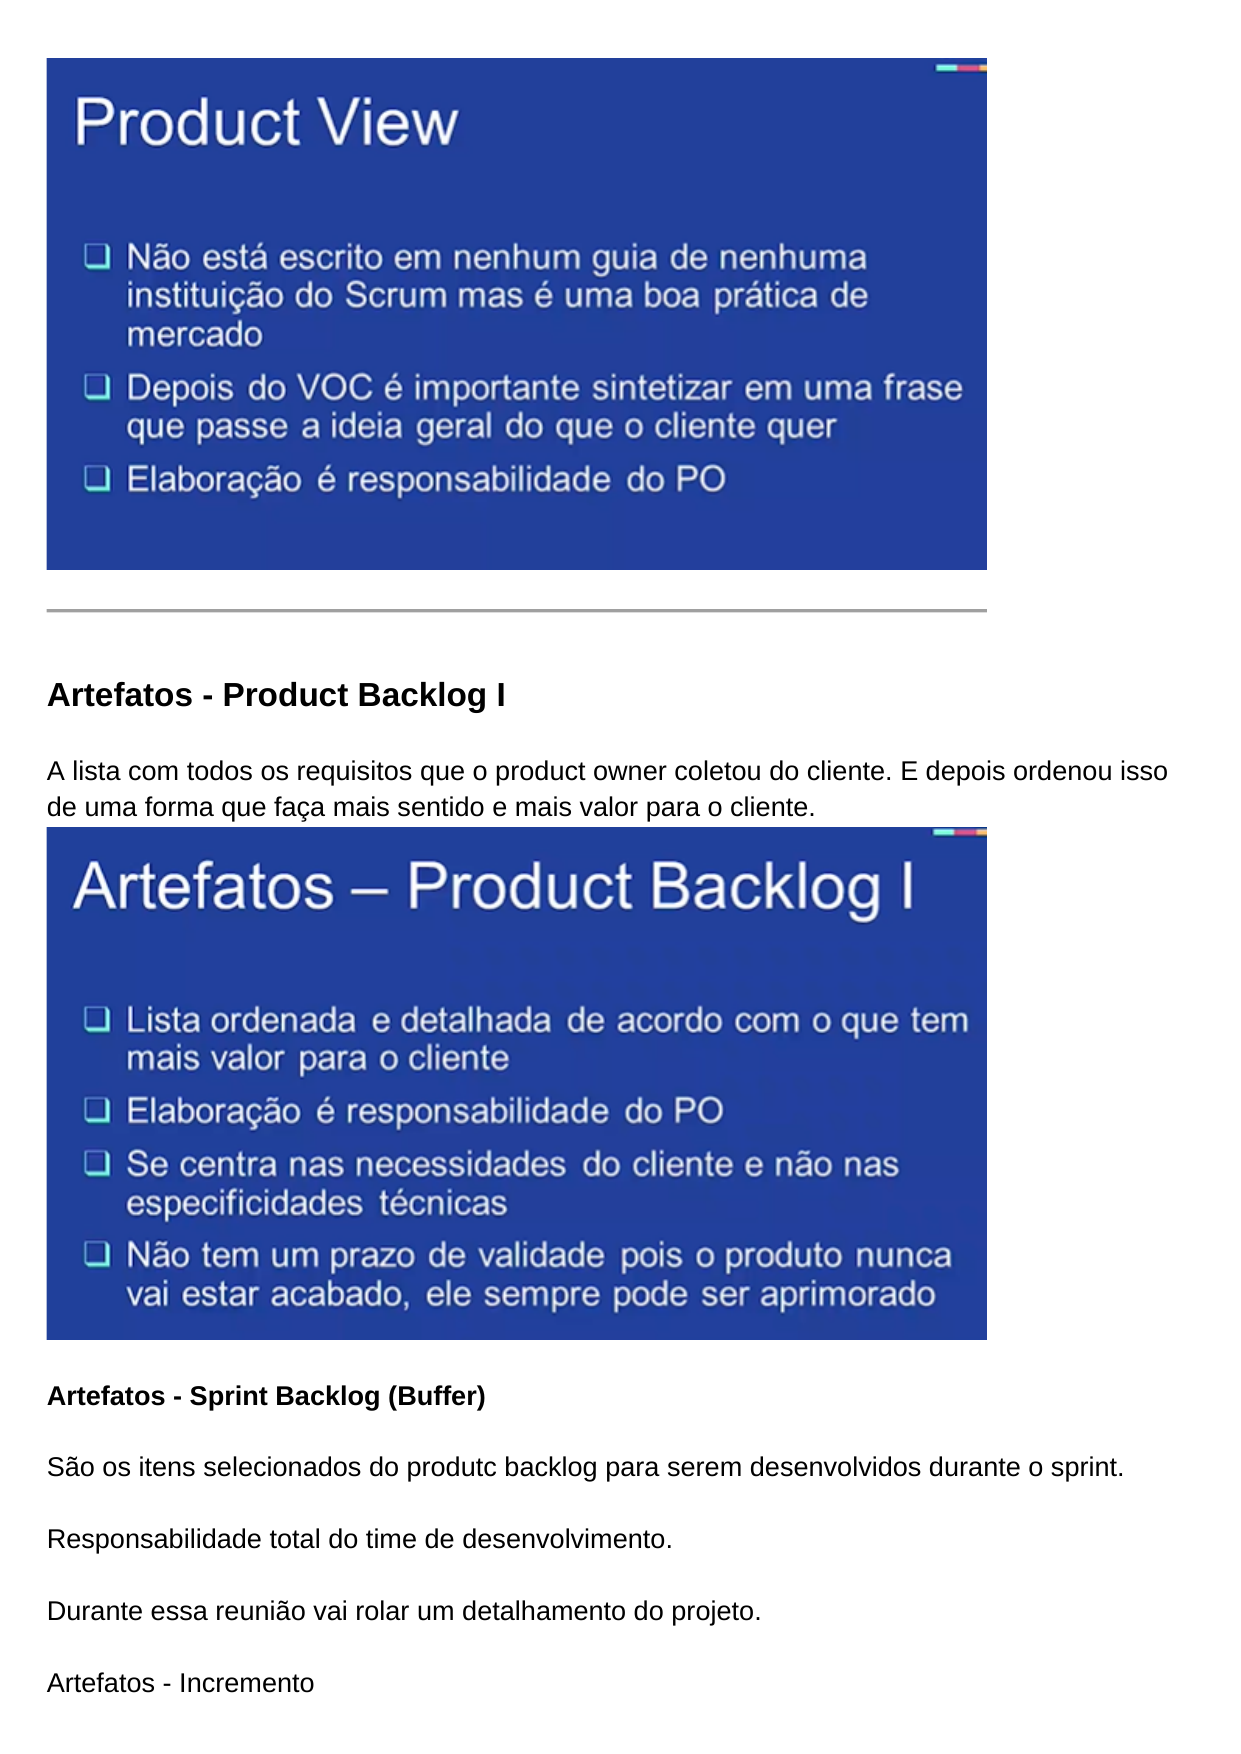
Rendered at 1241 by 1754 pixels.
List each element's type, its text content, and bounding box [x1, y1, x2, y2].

text Responsabilidade total do time de desenvolvimento. [47, 1523, 1198, 1554]
picture [46, 827, 987, 1340]
text Artefatos - Sprint Backlog (Buffer) [47, 1379, 1198, 1411]
text São os itens selecionados do produtc backlog para serem desenvolvidos durante o sprint. [47, 1451, 1198, 1483]
text Durante essa reunião vai rolar um detalhamento do projeto. [47, 1595, 1198, 1626]
text Artefatos - Product Backlog I [47, 675, 1198, 714]
text A lista com todos os requisitos que o product owner coletou do cliente. E depois ordenou isso de uma forma que faça mais sentido e mais valor para o cliente. [47, 755, 1198, 823]
text Artefatos - Incremento [47, 1667, 1198, 1698]
picture [46, 58, 987, 570]
